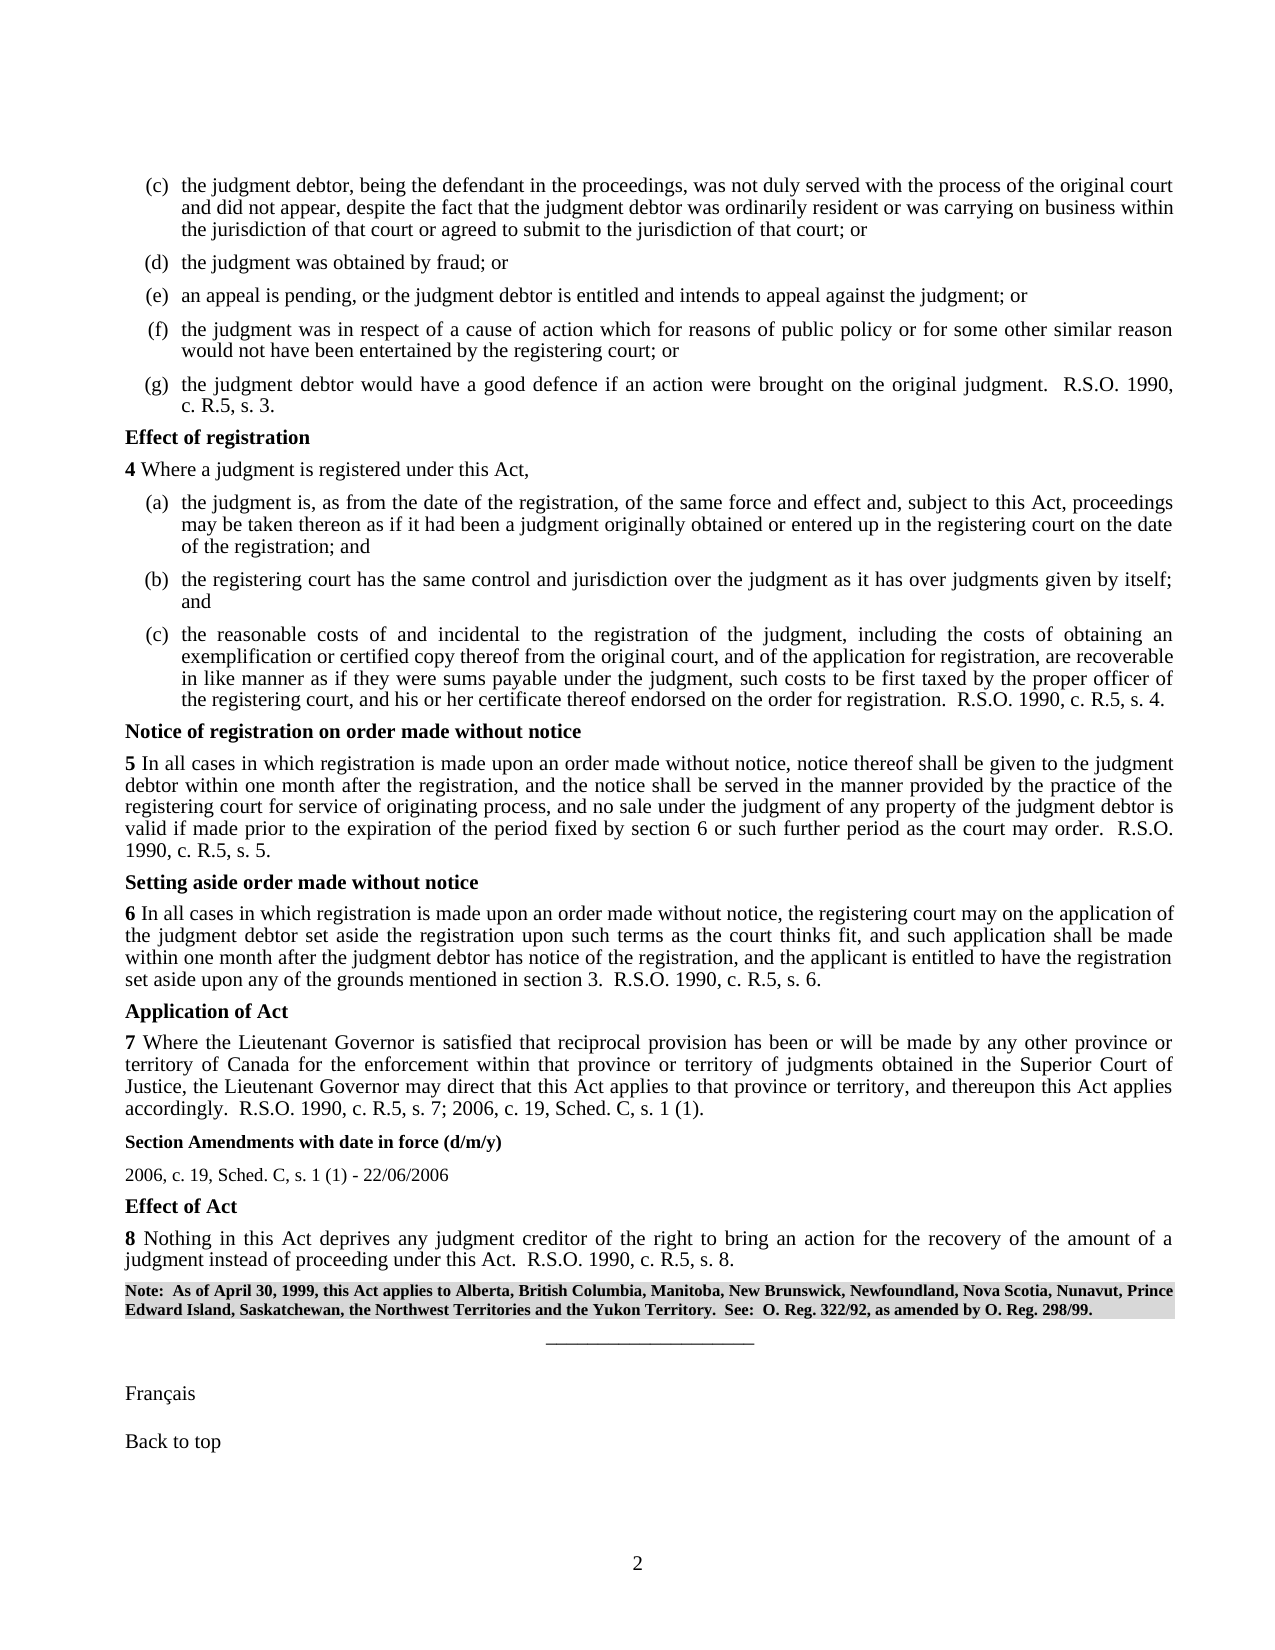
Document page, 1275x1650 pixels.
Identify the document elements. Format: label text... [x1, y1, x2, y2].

text Français [125, 1381, 1175, 1405]
text (g) the judgment debtor would have a good defence if an action were brought on the original judgment. R.S.O. 1990, c. R.5, s. 3. [125, 374, 1175, 417]
text (c) the judgment debtor, being the defendant in the proceedings, was not duly served with the process of the original court and did not appear, despite the fact that the judgment debtor was ordinarily resident or was carrying on business within the jurisdiction of that court or agreed to submit to the jurisdiction of that court; or [125, 175, 1175, 240]
text Effect of Act [125, 1198, 1175, 1217]
text 6 In all cases in which registration is made upon an order made without notice, the registering court may on the application of the judgment debtor set aside the registration upon such terms as the court thinks fit, and such application shall be made within one month after the judgment debtor has notice of the registration, and the applicant is entitled to have the registration set aside upon any of the grounds mentioned in section 3. R.S.O. 1990, c. R.5, s. 6. [125, 903, 1175, 991]
text (f) the judgment was in respect of a cause of action which for reasons of public policy or for some other similar reason would not have been entertained by the registering court; or [125, 318, 1175, 362]
text 8 Nothing in this Act deprives any judgment creditor of the right to bring an action for the recovery of the amount of a judgment instead of proceeding under this Act. R.S.O. 1990, c. R.5, s. 8. [125, 1228, 1175, 1271]
text ____________________ [125, 1325, 1175, 1347]
text 2006, c. 19, Sched. C, s. 1 (1) - 22/06/2006 [125, 1164, 1175, 1186]
text Effect of registration [125, 430, 1175, 448]
text Back to top [125, 1429, 1175, 1453]
text Notice of registration on order made without notice [125, 724, 1175, 742]
text Section Amendments with date in force (d/m/y) [125, 1131, 1175, 1153]
text 7 Where the Lieutenant Governor is satisfied that reciprocal provision has been or will be made by any other province or territory of Canada for the enforcement within that province or territory of judgments obtained in the Superior Court of Justice, the Lieutenant Governor may direct that this Act applies to that province or territory, and thereupon this Act applies accordingly. R.S.O. 1990, c. R.5, s. 7; 2006, c. 19, Sched. C, s. 1 (1). [125, 1032, 1175, 1119]
text (e) an appeal is pending, or the judgment debtor is entitled and intends to appeal against the judgment; or [125, 285, 1175, 307]
text (d) the judgment was obtained by fraud; or [125, 252, 1175, 274]
text Note: As of April 30, 1999, this Act applies to Alberta, British Columbia, Manitoba, New Brunswick, Newfoundland, Nova Scotia, Nunavut, Prince Edward Island, Saskatchewan, the Northwest Territories and the Yukon Territory. See: O. Reg. 322/92, as amended by O. Reg. 298/99. [125, 1282, 1175, 1319]
text 5 In all cases in which registration is made upon an order made without notice, notice thereof shall be given to the judgment debtor within one month after the registration, and the notice shall be served in the manner provided by the practice of the registering court for service of originating process, and no sale under the judgment of any property of the judgment debtor is valid if made prior to the expiration of the period fixed by section 6 or such further period as the court may order. R.S.O. 1990, c. R.5, s. 5. [125, 753, 1175, 862]
text Application of Act [125, 1003, 1175, 1022]
text (a) the judgment is, as from the date of the registration, of the same force and effect and, subject to this Act, proceedings may be taken thereon as if it had been a judgment originally obtained or entered up in the registering court on the date of the registration; and [125, 492, 1175, 557]
text Setting aside order made without notice [125, 874, 1175, 893]
text (b) the registering court has the same control and jurisdiction over the judgment as it has over judgments given by itself; and [125, 569, 1175, 613]
text (c) the reasonable costs of and incidental to the registration of the judgment, including the costs of obtaining an exemplification or certified copy thereof from the original court, and of the application for registration, are recoverable in like manner as if they were sums payable under the judgment, such costs to be first taxed by the proper officer of the registering court, and his or her certificate thereof endorsed on the order for registration. R.S.O. 1990, c. R.5, s. 4. [125, 624, 1175, 711]
text 4 Where a judgment is registered under this Act, [125, 459, 1175, 481]
